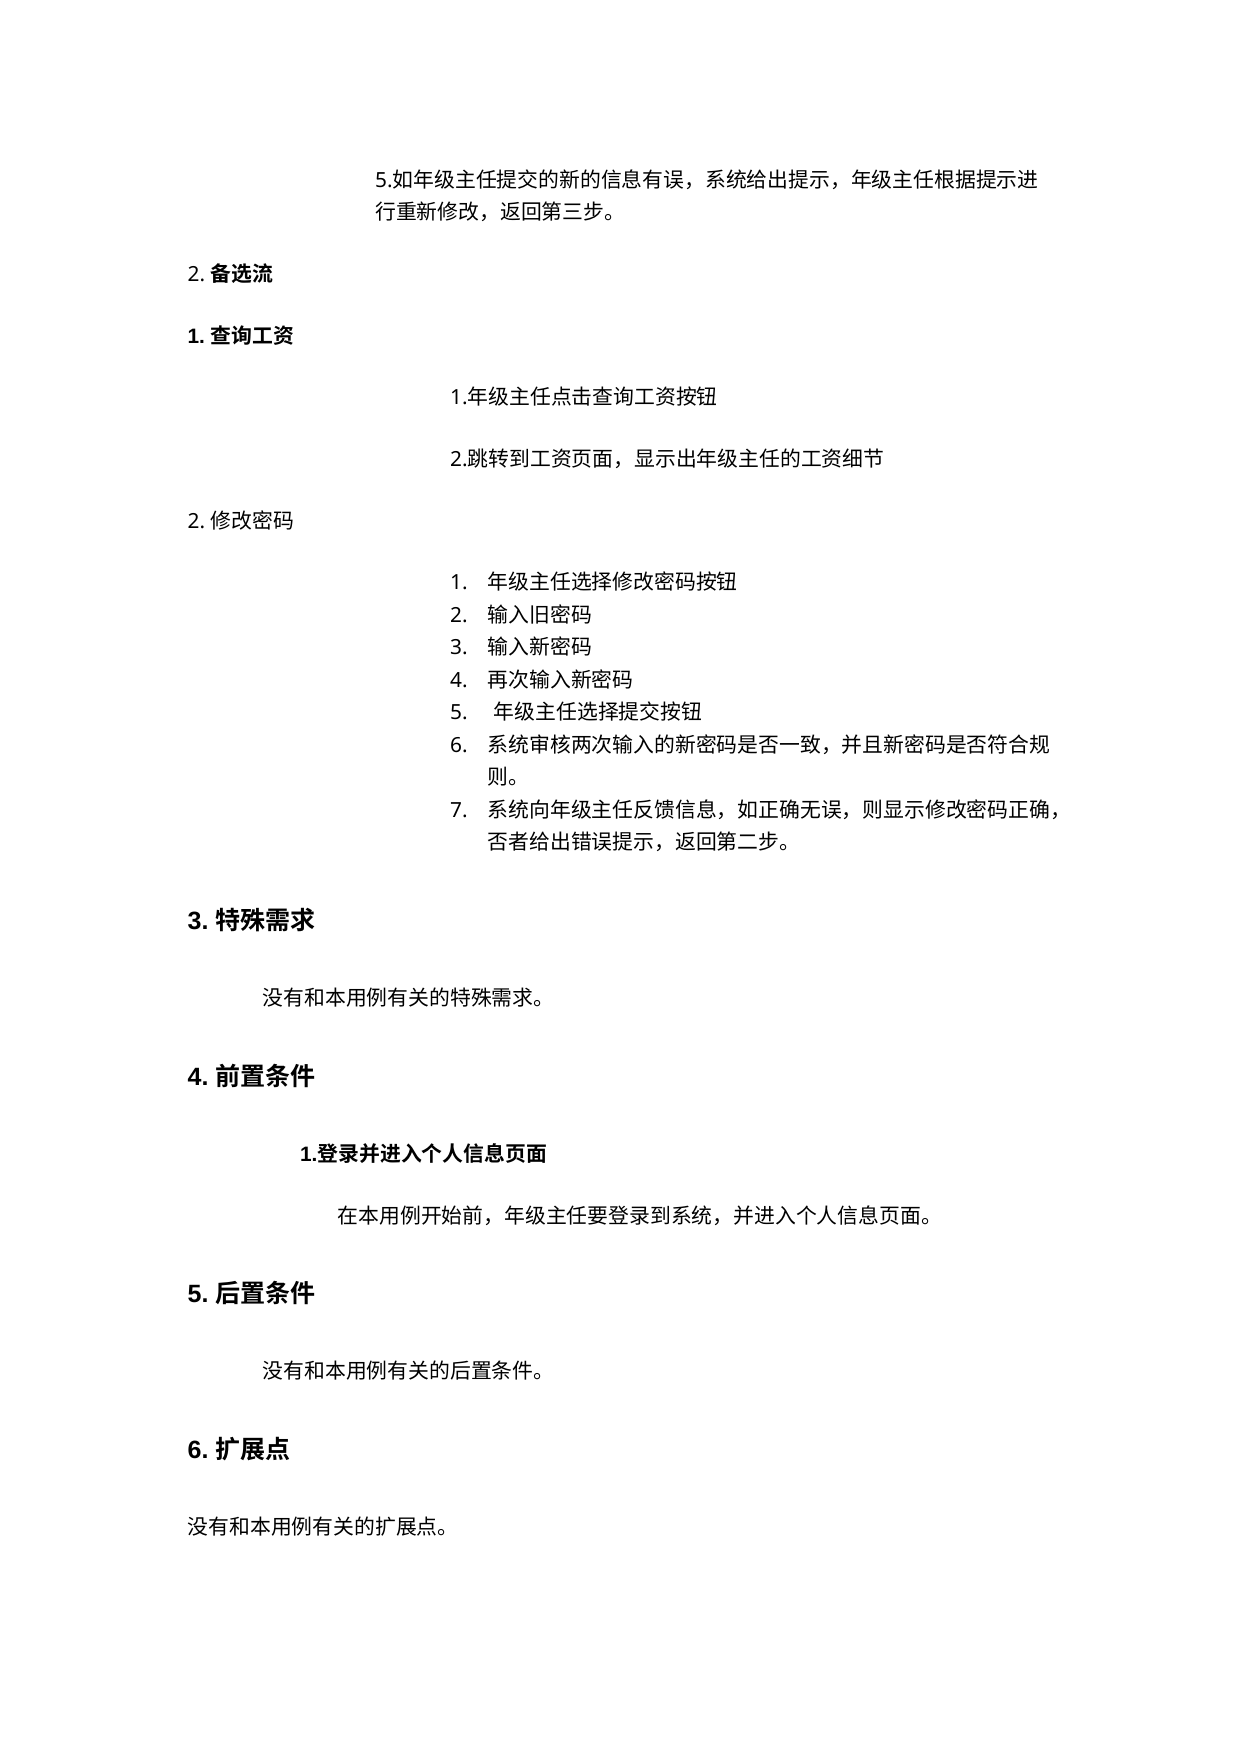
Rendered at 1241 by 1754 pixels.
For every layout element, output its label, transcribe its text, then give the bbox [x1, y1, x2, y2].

text 没有和本用例有关的后置条件。 [262, 1354, 1053, 1386]
text 2. 备选流 [187, 256, 1053, 289]
text 2. 修改密码 [187, 503, 1053, 535]
list 系统向年级主任反馈信息，如正确无误，则显示修改密码正确，否者给出错误提示，返回第二步。 [450, 792, 1053, 857]
text 1. 查询工资 [187, 318, 1053, 350]
text 在本用例开始前，年级主任要登录到系统，并进入个人信息页面。 [337, 1198, 1053, 1230]
text 4. 前置条件 [187, 1042, 1053, 1107]
list 系统审核两次输入的新密码是否一致，并且新密码是否符合规则。 [450, 727, 1053, 792]
list 再次输入新密码 [450, 662, 1053, 694]
list 5.如年级主任提交的新的信息有误，系统给出提示，年级主任根据提示进行重新修改，返回第三步。 [375, 162, 1053, 227]
list 2.跳转到工资页面，显示出年级主任的工资细节 [450, 441, 1053, 474]
list 1.登录并进入个人信息页面 [300, 1136, 1053, 1169]
list 1.年级主任点击查询工资按钮 [450, 379, 1053, 412]
list 年级主任选择修改密码按钮 [450, 564, 1053, 597]
list 输入新密码 [450, 629, 1053, 662]
text 6. 扩展点 [187, 1415, 1053, 1480]
text 没有和本用例有关的特殊需求。 [262, 980, 1053, 1013]
list 年级主任选择提交按钮 [450, 694, 1053, 727]
text 3. 特殊需求 [187, 886, 1053, 951]
text 5. 后置条件 [187, 1259, 1053, 1324]
list 输入旧密码 [450, 597, 1053, 629]
text 没有和本用例有关的扩展点。 [187, 1509, 1053, 1542]
